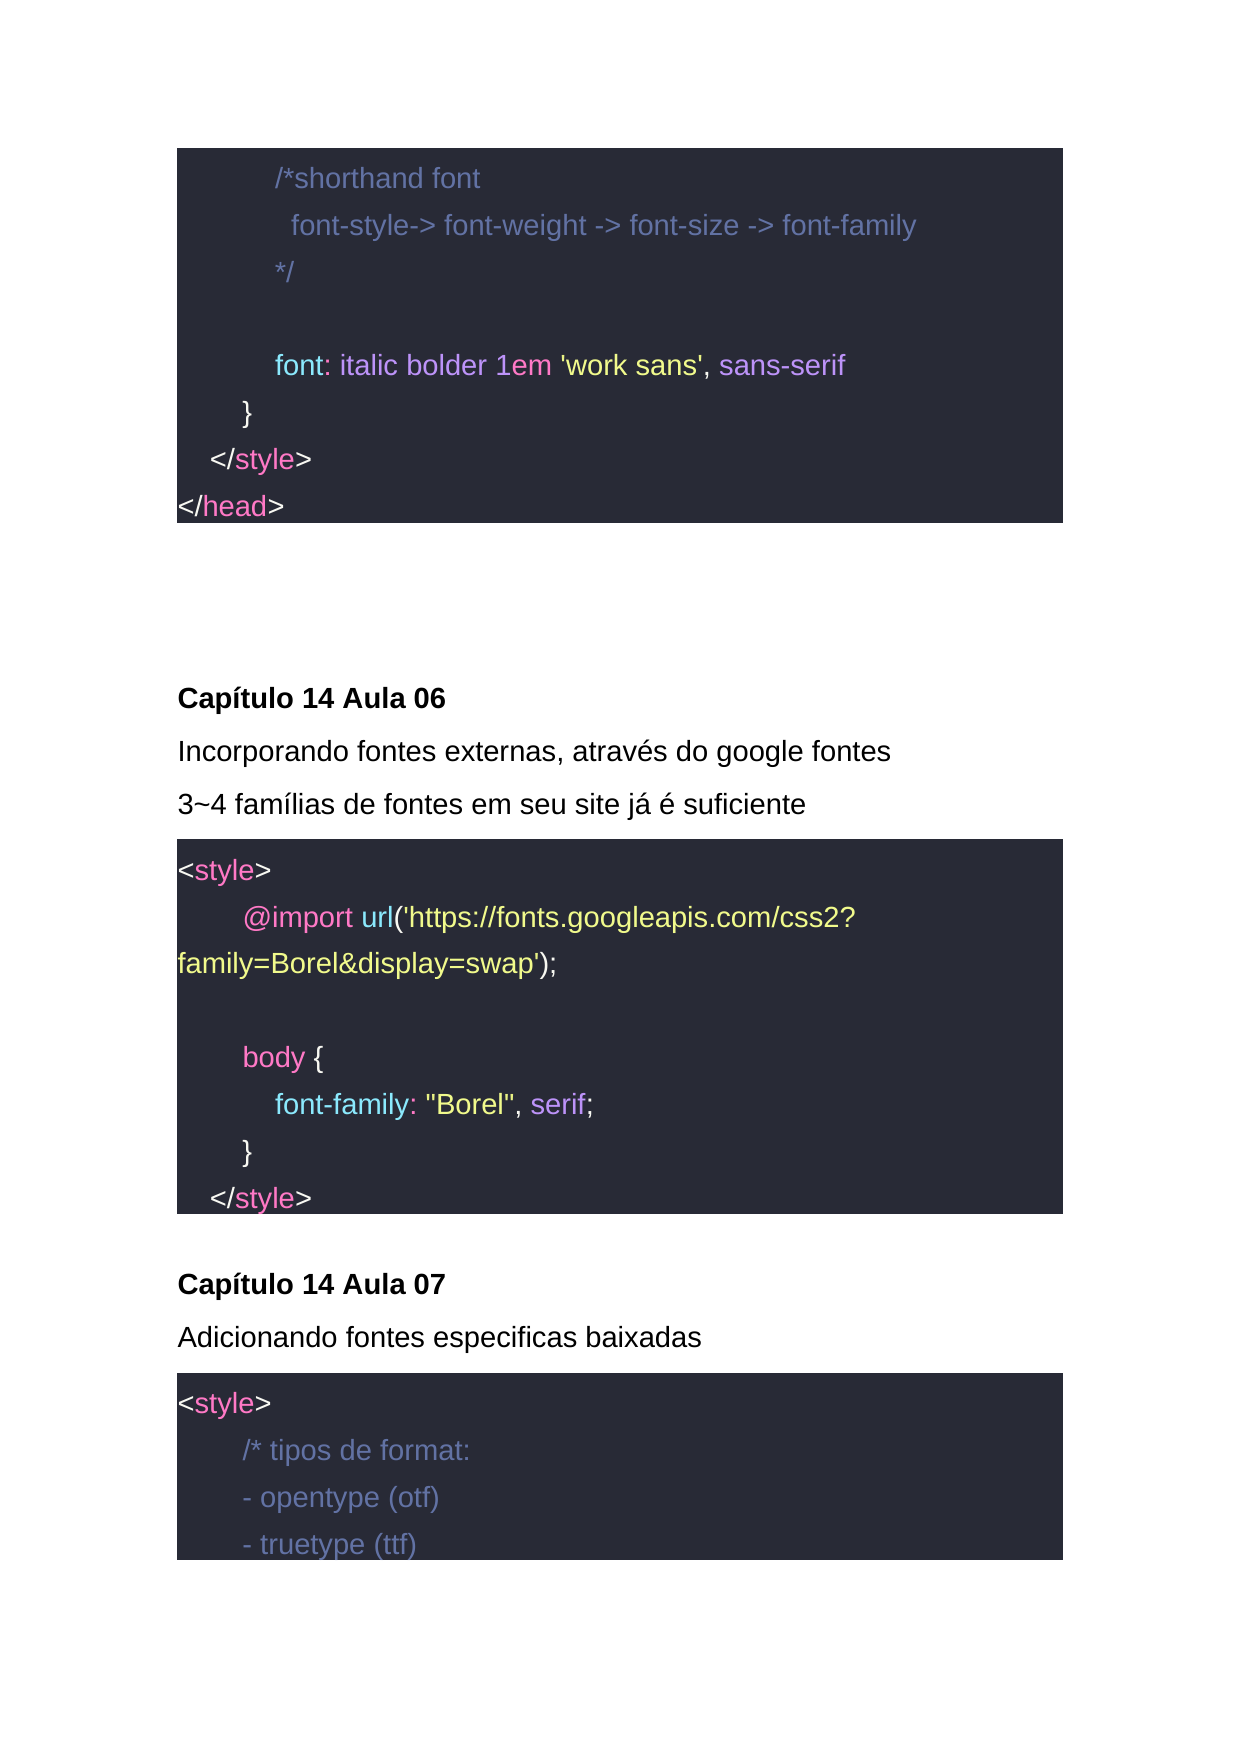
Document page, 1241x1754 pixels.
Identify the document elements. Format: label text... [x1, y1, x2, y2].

text Adicionando fontes especificas baixadas [177, 1320, 1063, 1354]
text Incorporando fontes externas, através do google fontes [177, 734, 1063, 767]
text - truetype (ttf) [177, 1513, 1063, 1560]
text Capítulo 14 Aula 07 [177, 1267, 1063, 1301]
text 3~4 famílias de fontes em seu site já é suficiente [177, 787, 1063, 820]
text body { [177, 1027, 1063, 1074]
text } [177, 382, 1063, 429]
text /*shorthand font [177, 148, 1063, 194]
text font-style-> font-weight -> font-size -> font-family [177, 194, 1063, 241]
text </style> [177, 429, 1063, 476]
text Capítulo 14 Aula 06 [177, 681, 1063, 714]
text } [177, 1121, 1063, 1168]
text - opentype (otf) [177, 1467, 1063, 1513]
text <style> [177, 1373, 1063, 1420]
text <style> [177, 839, 1063, 886]
text </head> [177, 476, 1063, 523]
text /* tipos de format: [177, 1420, 1063, 1467]
text </style> [177, 1168, 1063, 1214]
text */ [177, 241, 1063, 288]
text @import url('https://fonts.googleapis.com/css2?family=Borel&display=swap'); [177, 886, 1063, 980]
text font-family: "Borel", serif; [177, 1074, 1063, 1121]
text font: italic bolder 1em 'work sans', sans-serif [177, 335, 1063, 382]
